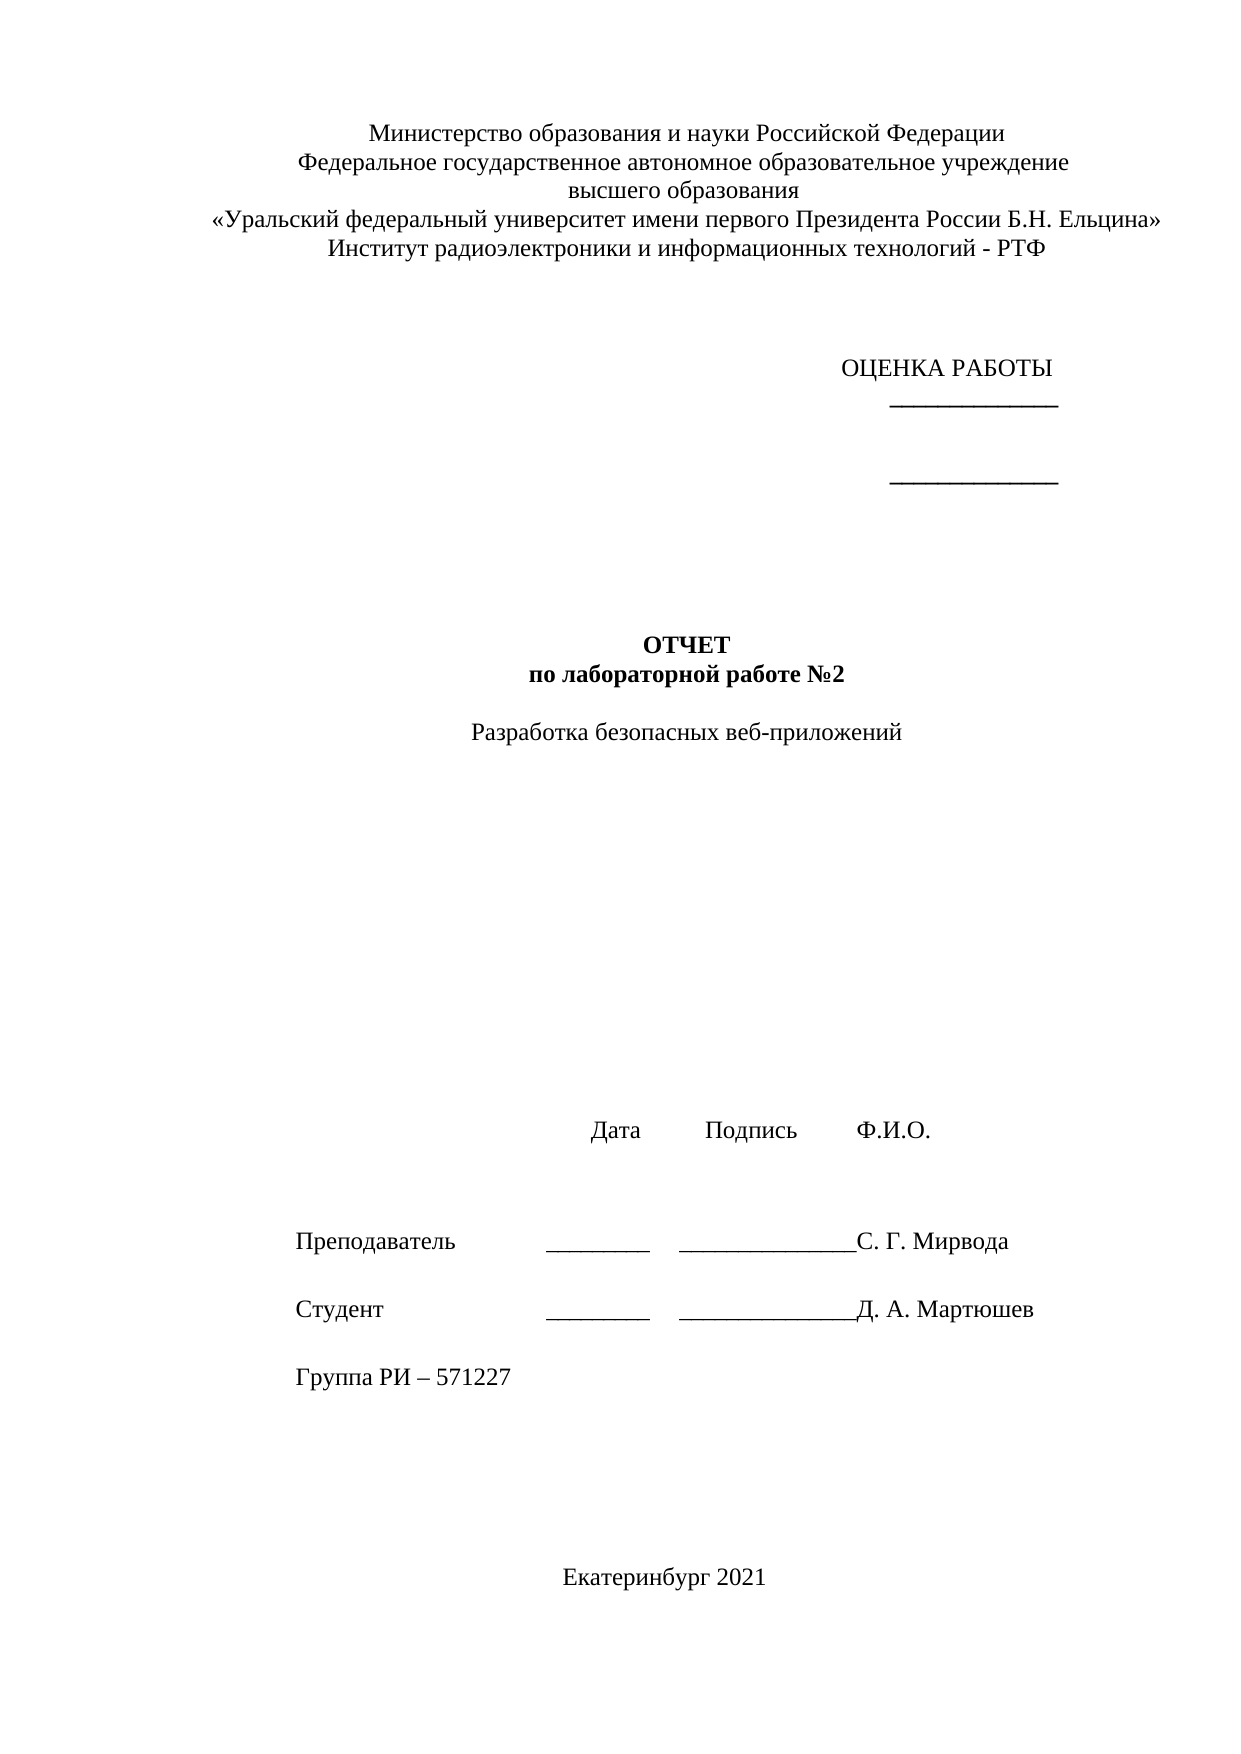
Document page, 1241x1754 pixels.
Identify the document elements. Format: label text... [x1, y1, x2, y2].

text Группа РИ – 571227 [295, 1362, 1226, 1391]
text Студент Д. А. Мартюшев [295, 1294, 1226, 1323]
text Дата Подпись Ф.И.О. [118, 1115, 1226, 1143]
text Разработка безопасных веб-приложений [148, 688, 1226, 773]
text ОТЧЕТ [148, 631, 1226, 659]
text Министерство образования и науки Российской Федерации [148, 118, 1226, 147]
text по лабораторной работе №2 [148, 659, 1226, 688]
text Екатеринбург 2021 [177, 1562, 1152, 1590]
text Федеральное государственное автономное образовательное учреждение высшего образования «Уральский федеральный университет имени первого Президента России Б.Н. Ельцина» [148, 147, 1226, 233]
text Преподаватель С. Г. Мирвода [295, 1226, 1226, 1255]
text ОЦЕНКА РАБОТЫ [295, 353, 1226, 382]
text Институт радиоэлектроники и информационных технологий - РТФ [148, 233, 1226, 262]
